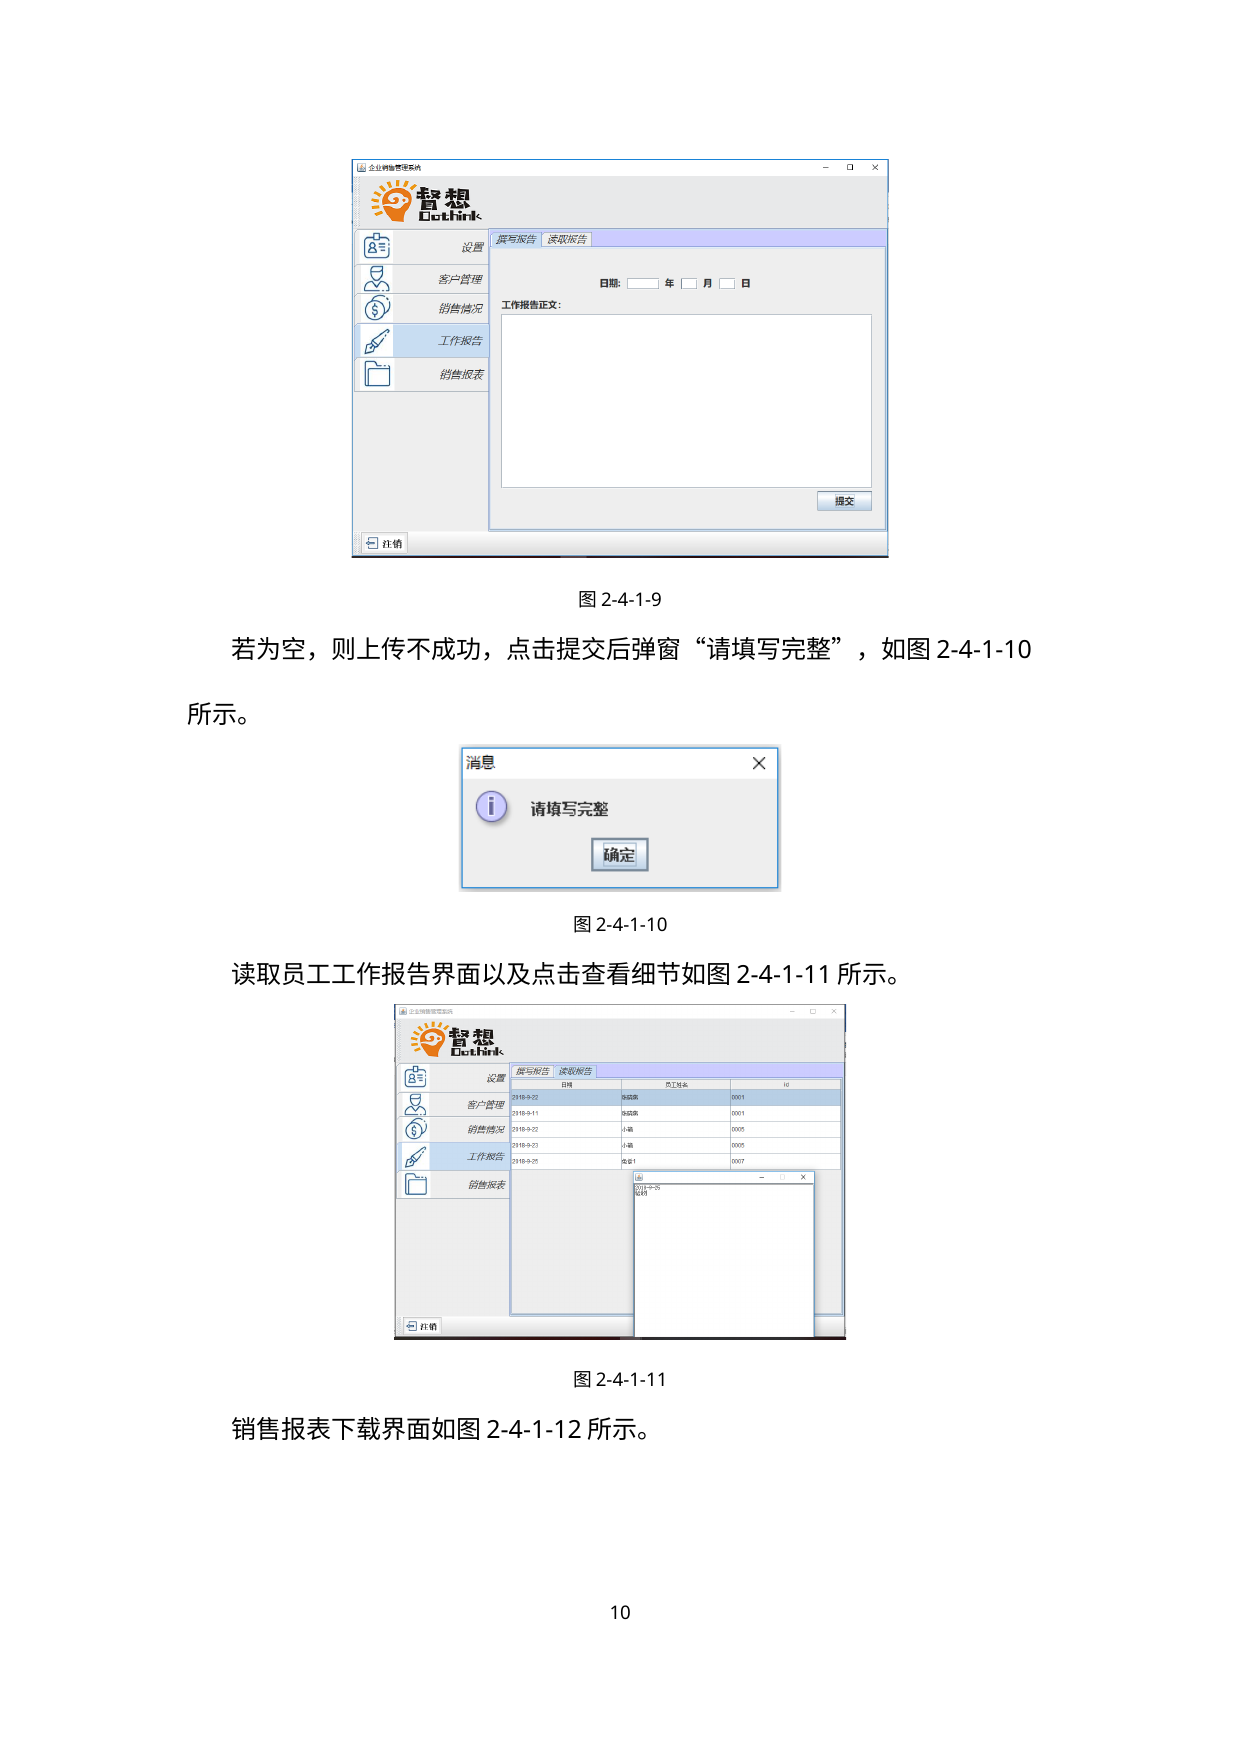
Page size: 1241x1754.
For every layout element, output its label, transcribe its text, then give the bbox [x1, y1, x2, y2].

text 图2-4-1-11 [187, 1362, 1053, 1395]
picture [458, 744, 782, 892]
text 图2-4-1-9 [187, 582, 1053, 615]
picture [394, 1004, 847, 1340]
text 图2-4-1-10 [187, 907, 1053, 940]
picture [351, 159, 889, 558]
text 若为空，则上传不成功，点击提交后弹窗“请填写完整”，如图2-4-1-10所示。 [187, 615, 1053, 745]
text 读取员工工作报告界面以及点击查看细节如图2-4-1-11所示。 [187, 940, 1053, 1005]
text 销售报表下载界面如图2-4-1-12所示。 [187, 1395, 1053, 1460]
